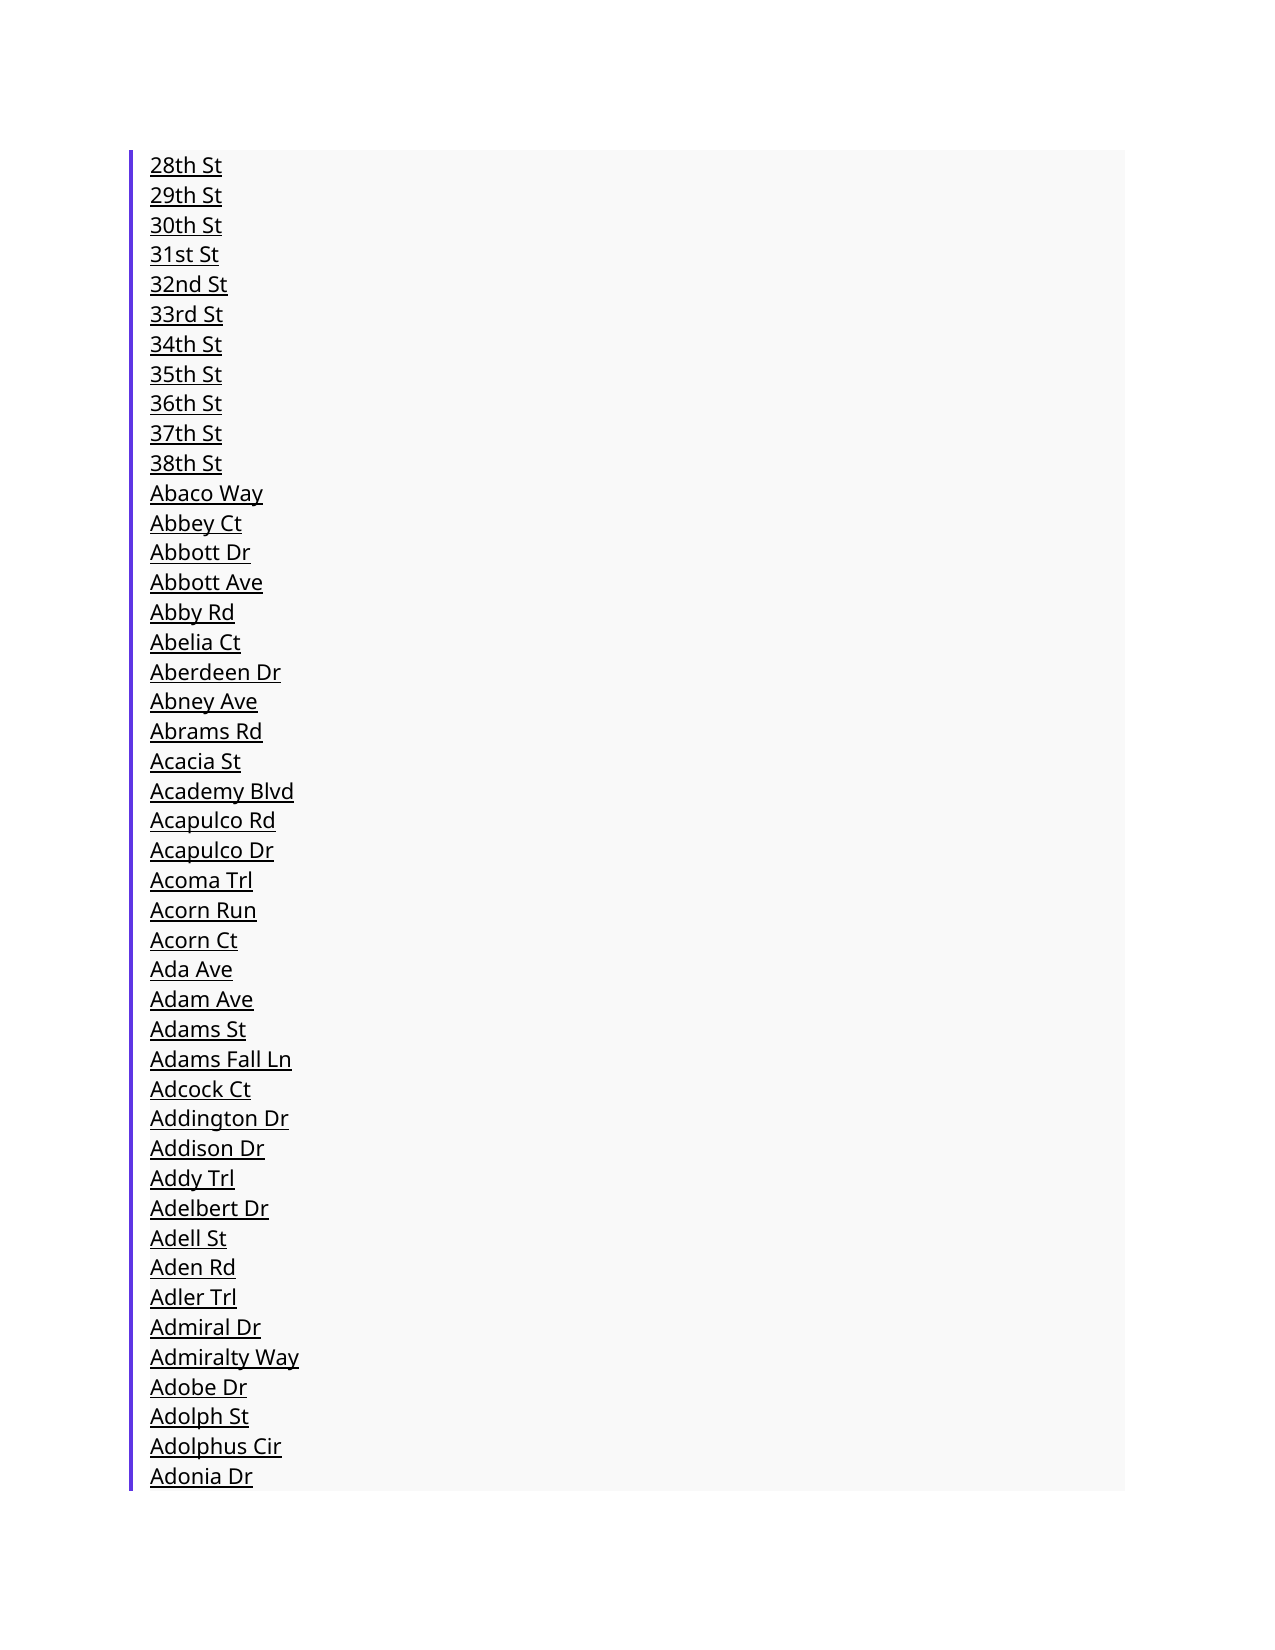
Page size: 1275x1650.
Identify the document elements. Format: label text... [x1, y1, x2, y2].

text Acorn Ct [150, 924, 1125, 954]
text Adolphus Cir [150, 1431, 1125, 1461]
text Acoma Trl [150, 865, 1125, 895]
text Admiralty Way [150, 1342, 1125, 1371]
text Abbott Ave [150, 567, 1125, 597]
text Addison Dr [150, 1133, 1125, 1163]
text Adolph St [150, 1401, 1125, 1431]
text 30th St [150, 209, 1125, 239]
text Adams St [150, 1014, 1125, 1044]
text Abbey Ct [150, 507, 1125, 537]
text Abby Rd [150, 597, 1125, 627]
text Abbott Dr [150, 537, 1125, 567]
text Adams Fall Ln [150, 1044, 1125, 1073]
text Abelia Ct [150, 627, 1125, 656]
text Abrams Rd [150, 716, 1125, 746]
text 29th St [150, 180, 1125, 209]
text Abaco Way [150, 478, 1125, 507]
text Addy Trl [150, 1163, 1125, 1193]
text 31st St [150, 239, 1125, 269]
text 33rd St [150, 299, 1125, 329]
text Adelbert Dr [150, 1193, 1125, 1222]
text Adell St [150, 1222, 1125, 1252]
text 32nd St [150, 269, 1125, 299]
text 35th St [150, 358, 1125, 388]
text Adcock Ct [150, 1073, 1125, 1103]
text 38th St [150, 448, 1125, 478]
text Adonia Dr [150, 1461, 1125, 1491]
text Addington Dr [150, 1103, 1125, 1133]
text Academy Blvd [150, 776, 1125, 805]
text 37th St [150, 418, 1125, 448]
text Adobe Dr [150, 1371, 1125, 1401]
text Aden Rd [150, 1252, 1125, 1282]
text Acapulco Rd [150, 805, 1125, 835]
text 34th St [150, 329, 1125, 358]
text Acacia St [150, 746, 1125, 776]
text Aberdeen Dr [150, 656, 1125, 686]
text Admiral Dr [150, 1312, 1125, 1342]
text 36th St [150, 388, 1125, 418]
text Ada Ave [150, 954, 1125, 984]
text Abney Ave [150, 686, 1125, 716]
text Adler Trl [150, 1282, 1125, 1312]
text Acapulco Dr [150, 835, 1125, 865]
text Acorn Run [150, 895, 1125, 924]
text 28th St [150, 150, 1125, 180]
text Adam Ave [150, 984, 1125, 1014]
